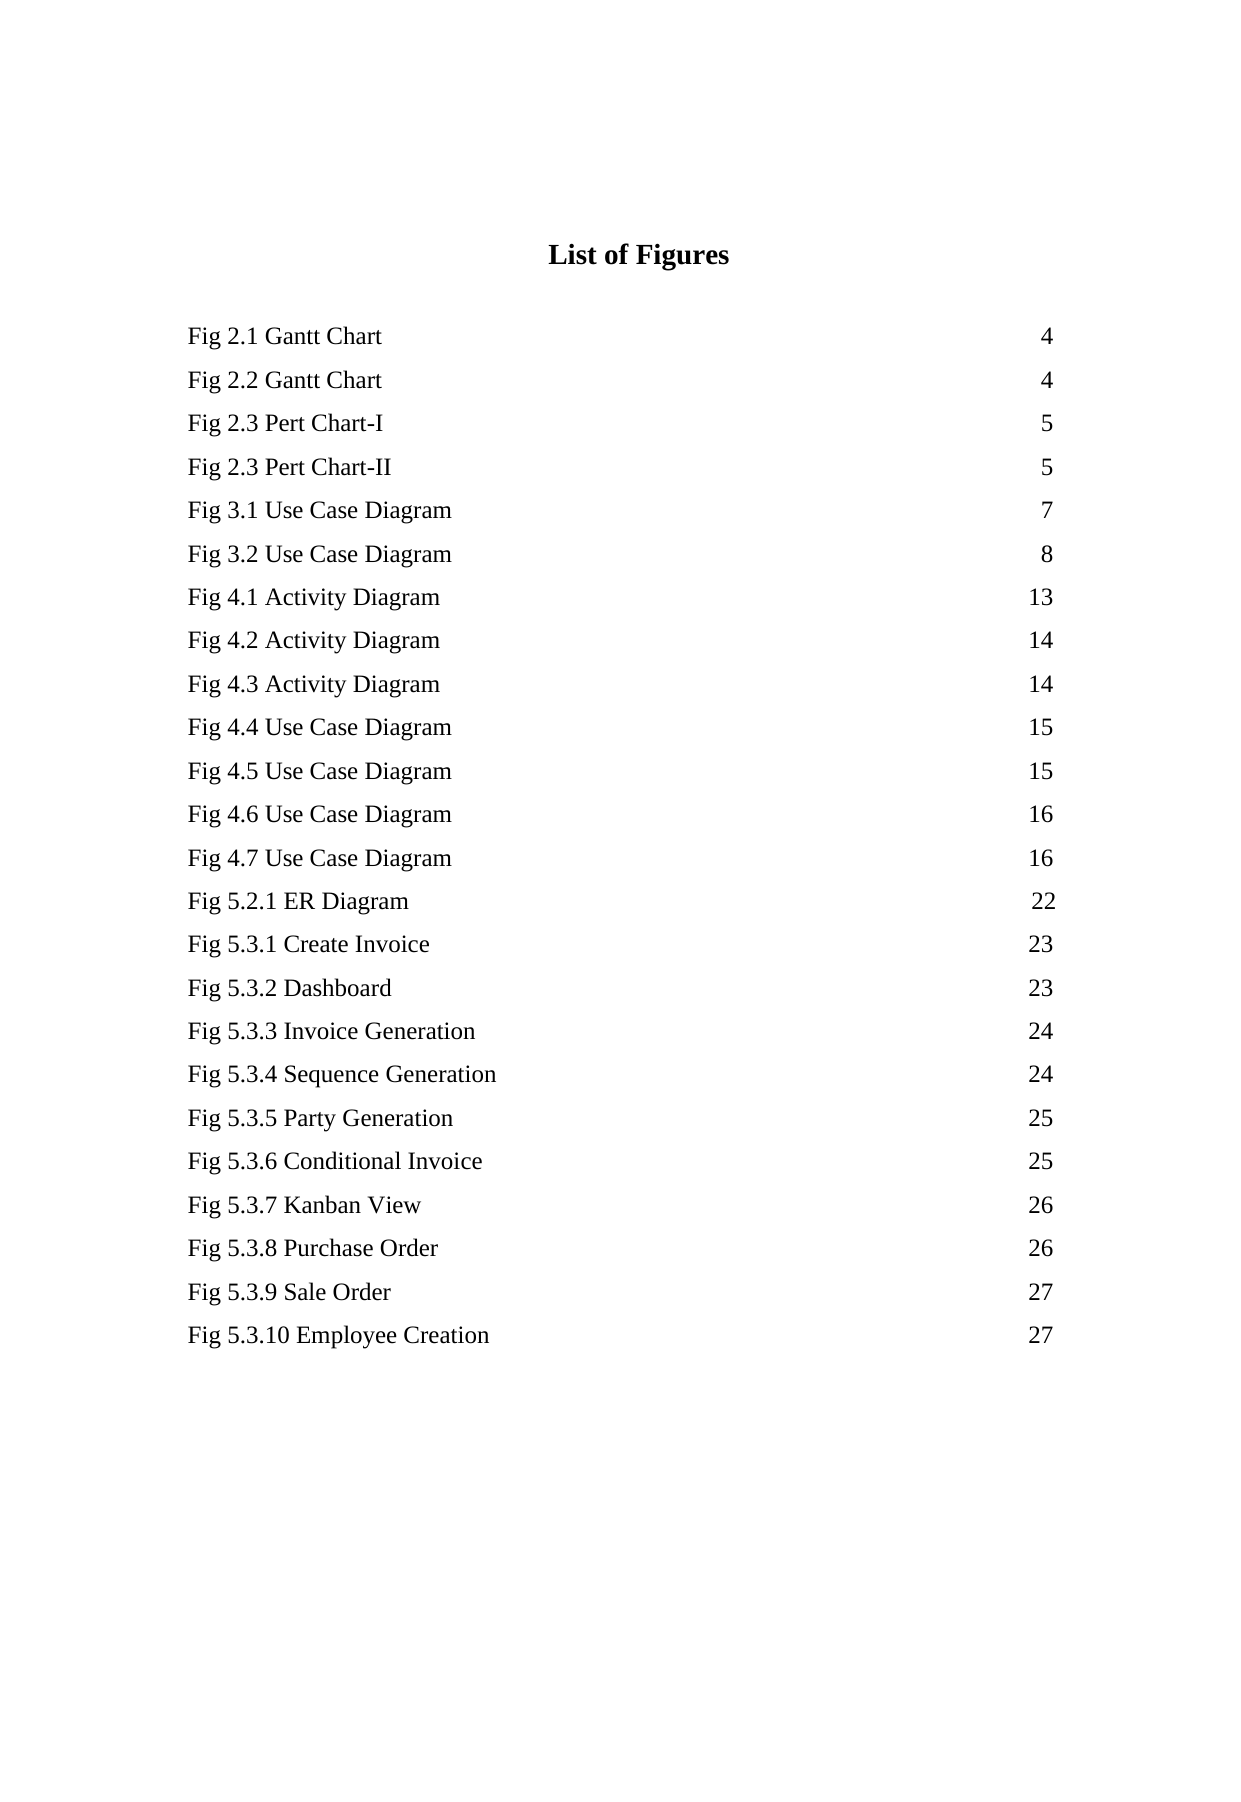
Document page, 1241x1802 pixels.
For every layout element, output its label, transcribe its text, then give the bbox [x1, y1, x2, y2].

text Fig 5.3.10 Employee Creation 27 [187, 1320, 1090, 1349]
text Fig 3.1 Use Case Diagram 7 [187, 495, 1090, 524]
text Fig 5.3.5 Party Generation 25 [187, 1103, 1090, 1132]
text Fig 2.3 Pert Chart-I 5 [187, 408, 1090, 437]
text Fig 5.3.7 Kanban View 26 [187, 1190, 1090, 1219]
text Fig 2.2 Gantt Chart 4 [187, 365, 1090, 394]
text Fig 4.7 Use Case Diagram 16 [187, 843, 1090, 871]
text Fig 5.3.2 Dashboard 23 [187, 973, 1090, 1001]
text Fig 4.2 Activity Diagram 14 [187, 626, 1090, 654]
text Fig 4.1 Activity Diagram 13 [187, 582, 1090, 611]
text Fig 4.5 Use Case Diagram 15 [187, 756, 1090, 784]
text Fig 5.3.9 Sale Order 27 [187, 1277, 1090, 1306]
text Fig 5.3.3 Invoice Generation 24 [187, 1016, 1090, 1045]
text Fig 2.3 Pert Chart-II 5 [187, 452, 1090, 481]
text Fig 4.4 Use Case Diagram 15 [187, 712, 1090, 741]
text Fig 5.3.8 Purchase Order 26 [187, 1233, 1090, 1262]
text Fig 5.3.6 Conditional Invoice 25 [187, 1146, 1090, 1175]
text Fig 4.6 Use Case Diagram 16 [187, 799, 1090, 828]
text Fig 2.1 Gantt Chart 4 [187, 321, 1090, 350]
text Fig 5.3.1 Create Invoice 23 [187, 929, 1090, 958]
text Fig 3.2 Use Case Diagram 8 [187, 539, 1090, 567]
text Fig 5.3.4 Sequence Generation 24 [187, 1059, 1090, 1088]
text List of Figures [187, 237, 1090, 270]
text Fig 4.3 Activity Diagram 14 [187, 669, 1090, 698]
text Fig 5.2.1 ER Diagram 22 [187, 886, 1090, 915]
